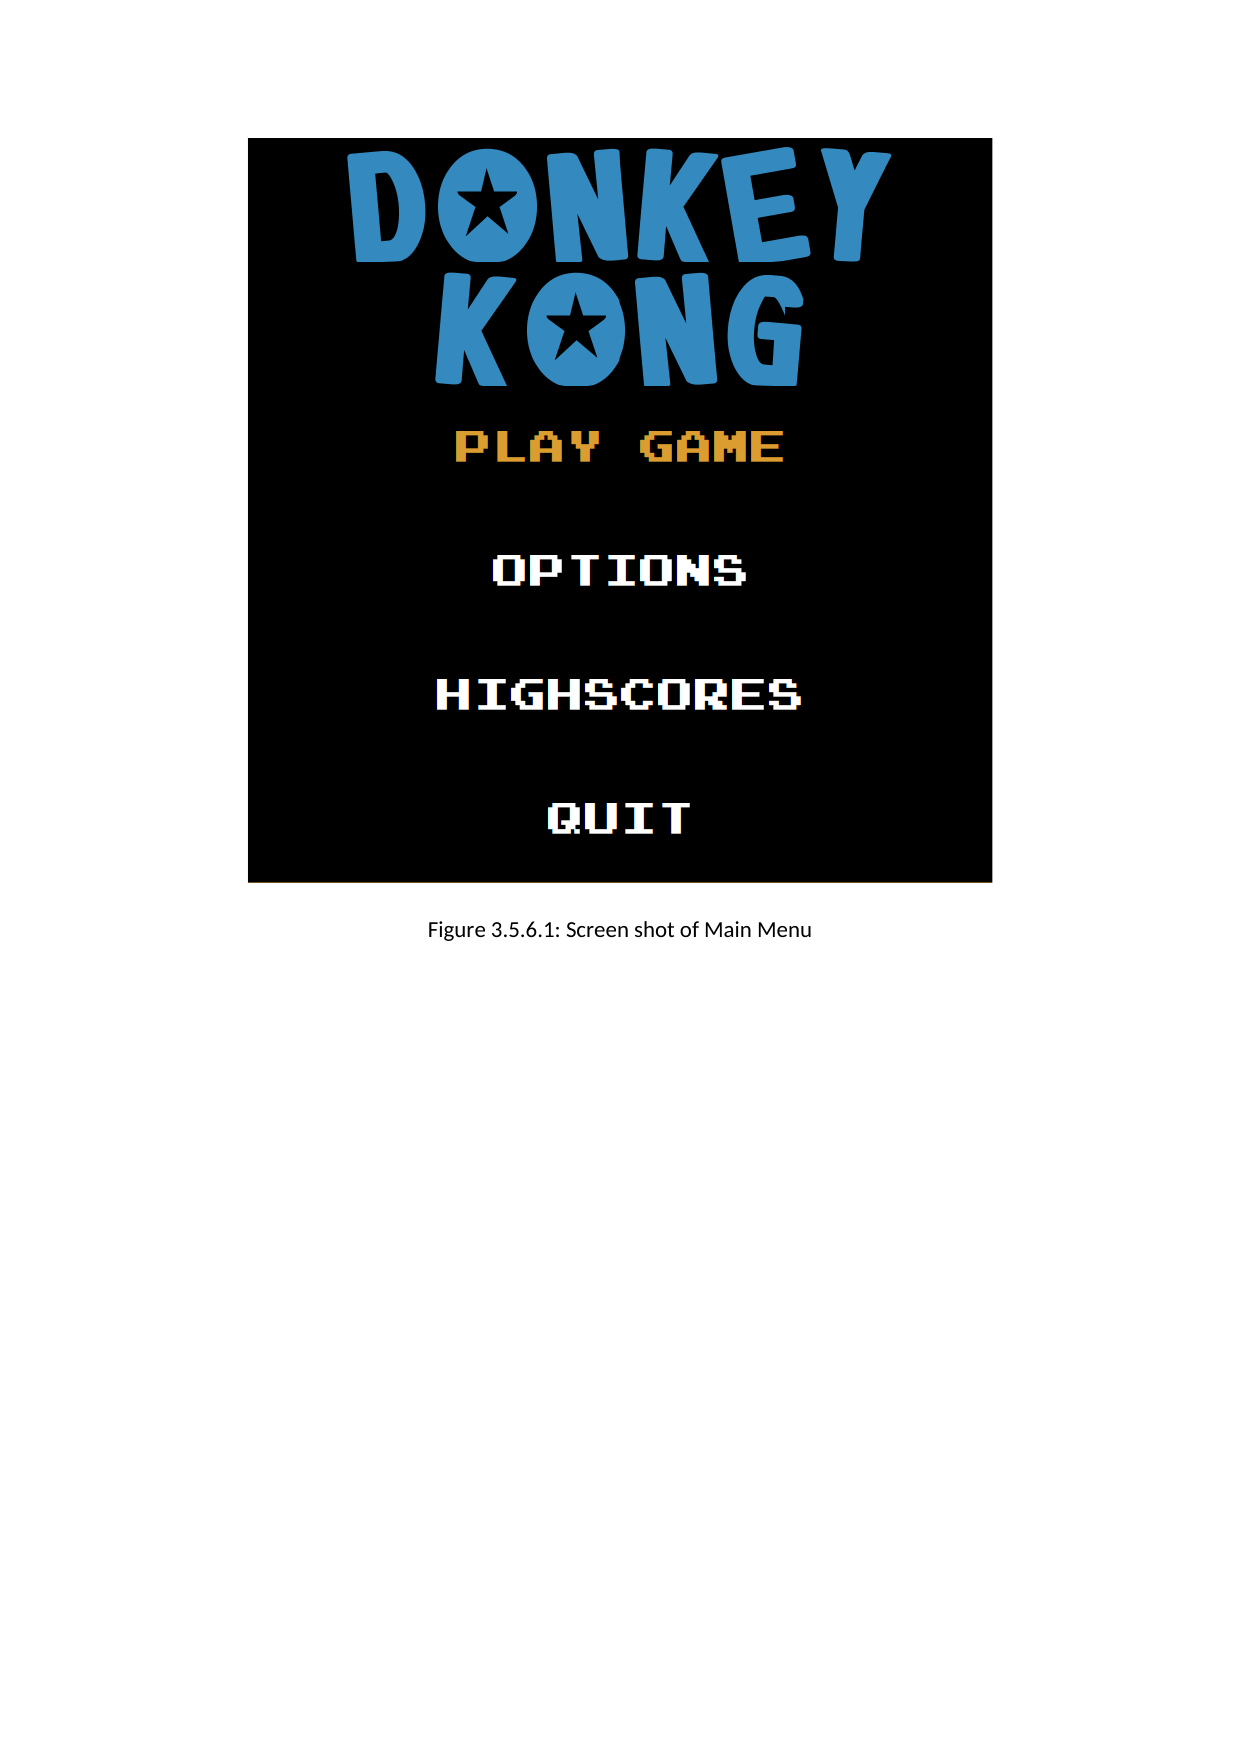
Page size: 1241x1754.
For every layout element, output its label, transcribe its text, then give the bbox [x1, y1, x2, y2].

picture [247, 137, 993, 883]
text Figure 3.5.6.1: Screen shot of Main Menu [148, 915, 1093, 943]
